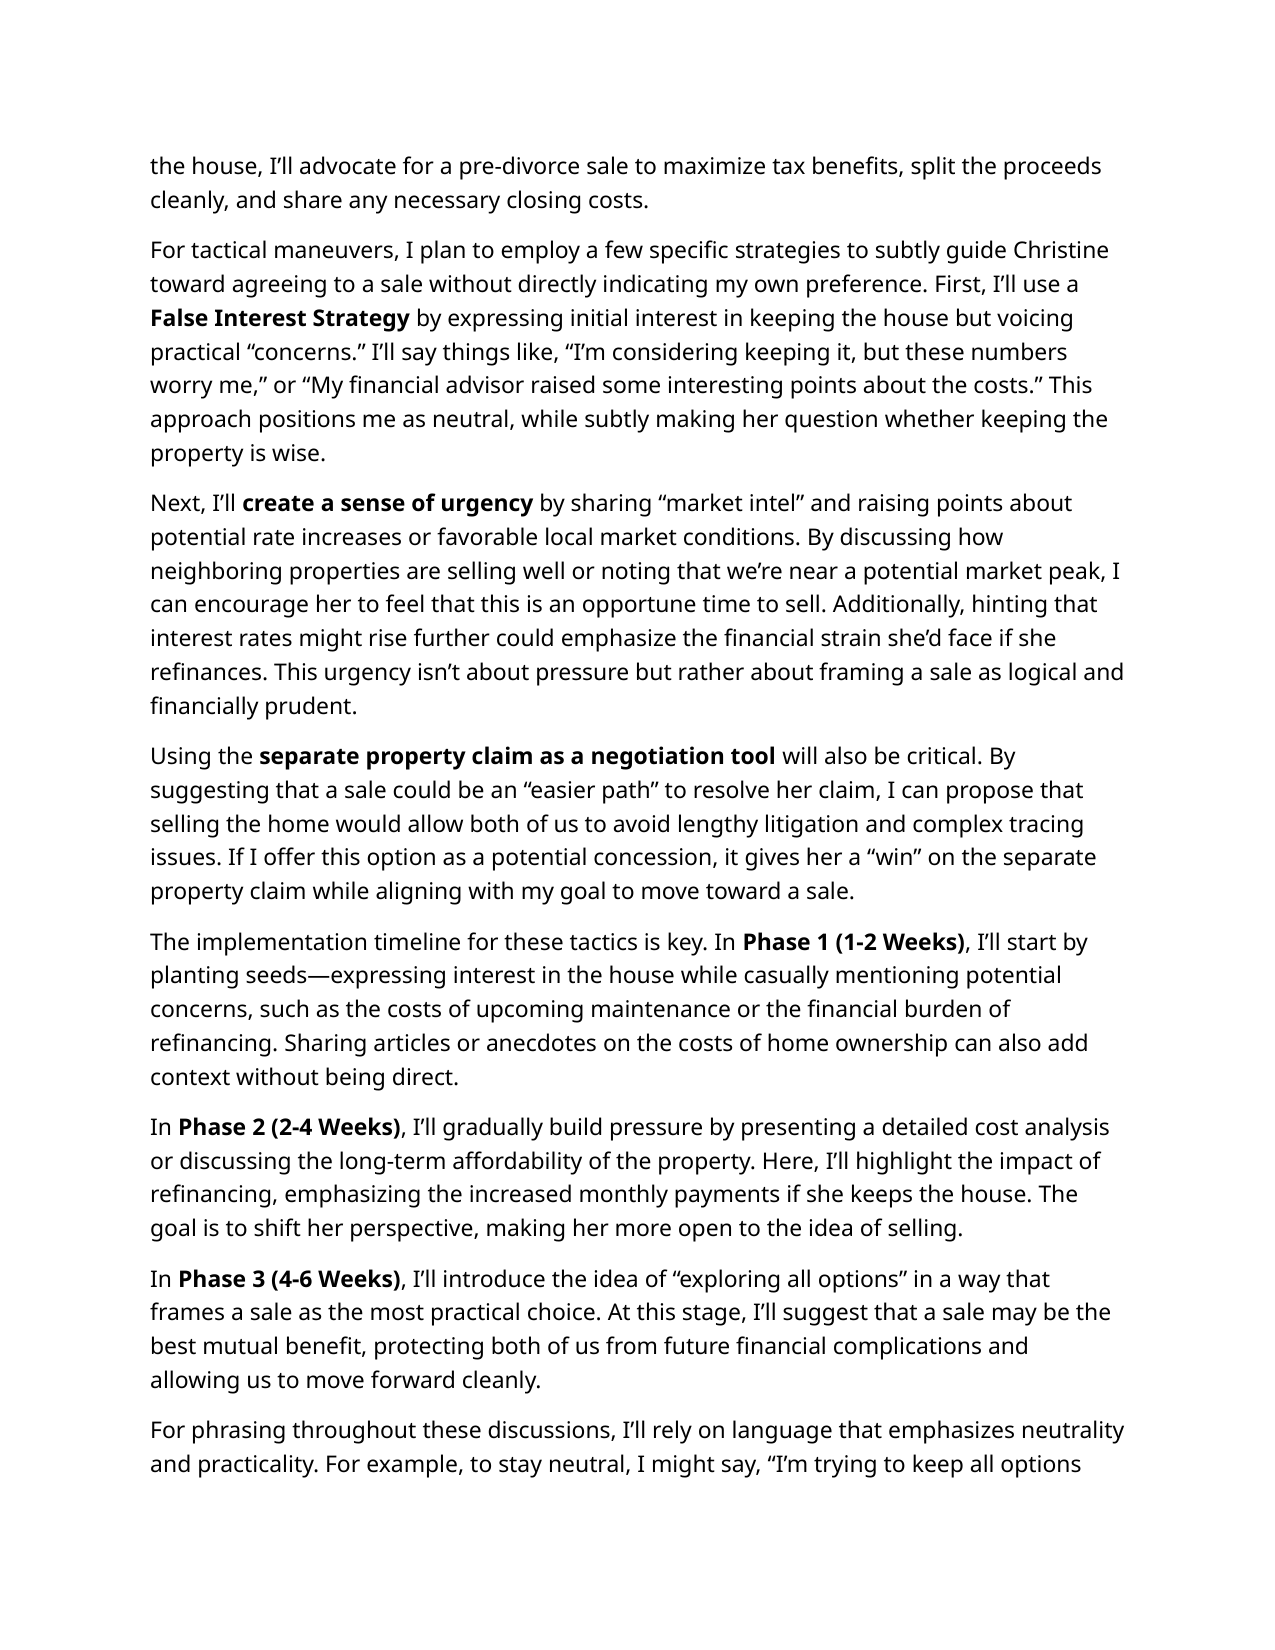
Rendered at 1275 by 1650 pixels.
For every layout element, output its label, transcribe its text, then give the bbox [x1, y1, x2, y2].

text Next, I’ll create a sense of urgency by sharing “market intel” and raising points about potential rate increases or favorable local market conditions. By discussing how neighboring properties are selling well or noting that we’re near a potential market peak, I can encourage her to feel that this is an opportune time to sell. Additionally, hinting that interest rates might rise further could emphasize the financial strain she’d face if she refinances. This urgency isn’t about pressure but rather about framing a sale as logical and financially prudent. [150, 487, 1125, 721]
text For tactical maneuvers, I plan to employ a few specific strategies to subtly guide Christine toward agreeing to a sale without directly indicating my own preference. First, I’ll use a False Interest Strategy by expressing initial interest in keeping the house but voicing practical “concerns.” I’ll say things like, “I’m considering keeping it, but these numbers worry me,” or “My financial advisor raised some interesting points about the costs.” This approach positions me as neutral, while subtly making her question whether keeping the property is wise. [150, 234, 1125, 468]
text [150, 150, 1125, 215]
text In Phase 2 (2-4 Weeks), I’ll gradually build pressure by presenting a detailed cost analysis or discussing the long-term affordability of the property. Here, I’ll highlight the impact of refinancing, emphasizing the increased monthly payments if she keeps the house. The goal is to shift her perspective, making her more open to the idea of selling. [150, 1111, 1125, 1243]
text In Phase 3 (4-6 Weeks), I’ll introduce the idea of “exploring all options” in a way that frames a sale as the most practical choice. At this stage, I’ll suggest that a sale may be the best mutual benefit, protecting both of us from future financial complications and allowing us to move forward cleanly. [150, 1262, 1125, 1395]
text Using the separate property claim as a negotiation tool will also be critical. By suggesting that a sale could be an “easier path” to resolve her claim, I can propose that selling the home would allow both of us to avoid lengthy litigation and complex tracing issues. If I offer this option as a potential concession, it gives her a “win” on the separate property claim while aligning with my goal to move toward a sale. [150, 740, 1125, 906]
text The implementation timeline for these tactics is key. In Phase 1 (1-2 Weeks), I’ll start by planting seeds—expressing interest in the house while casually mentioning potential concerns, such as the costs of upcoming maintenance or the financial burden of refinancing. Sharing articles or anecdotes on the costs of home ownership can also add context without being direct. [150, 925, 1125, 1092]
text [150, 1414, 1125, 1479]
